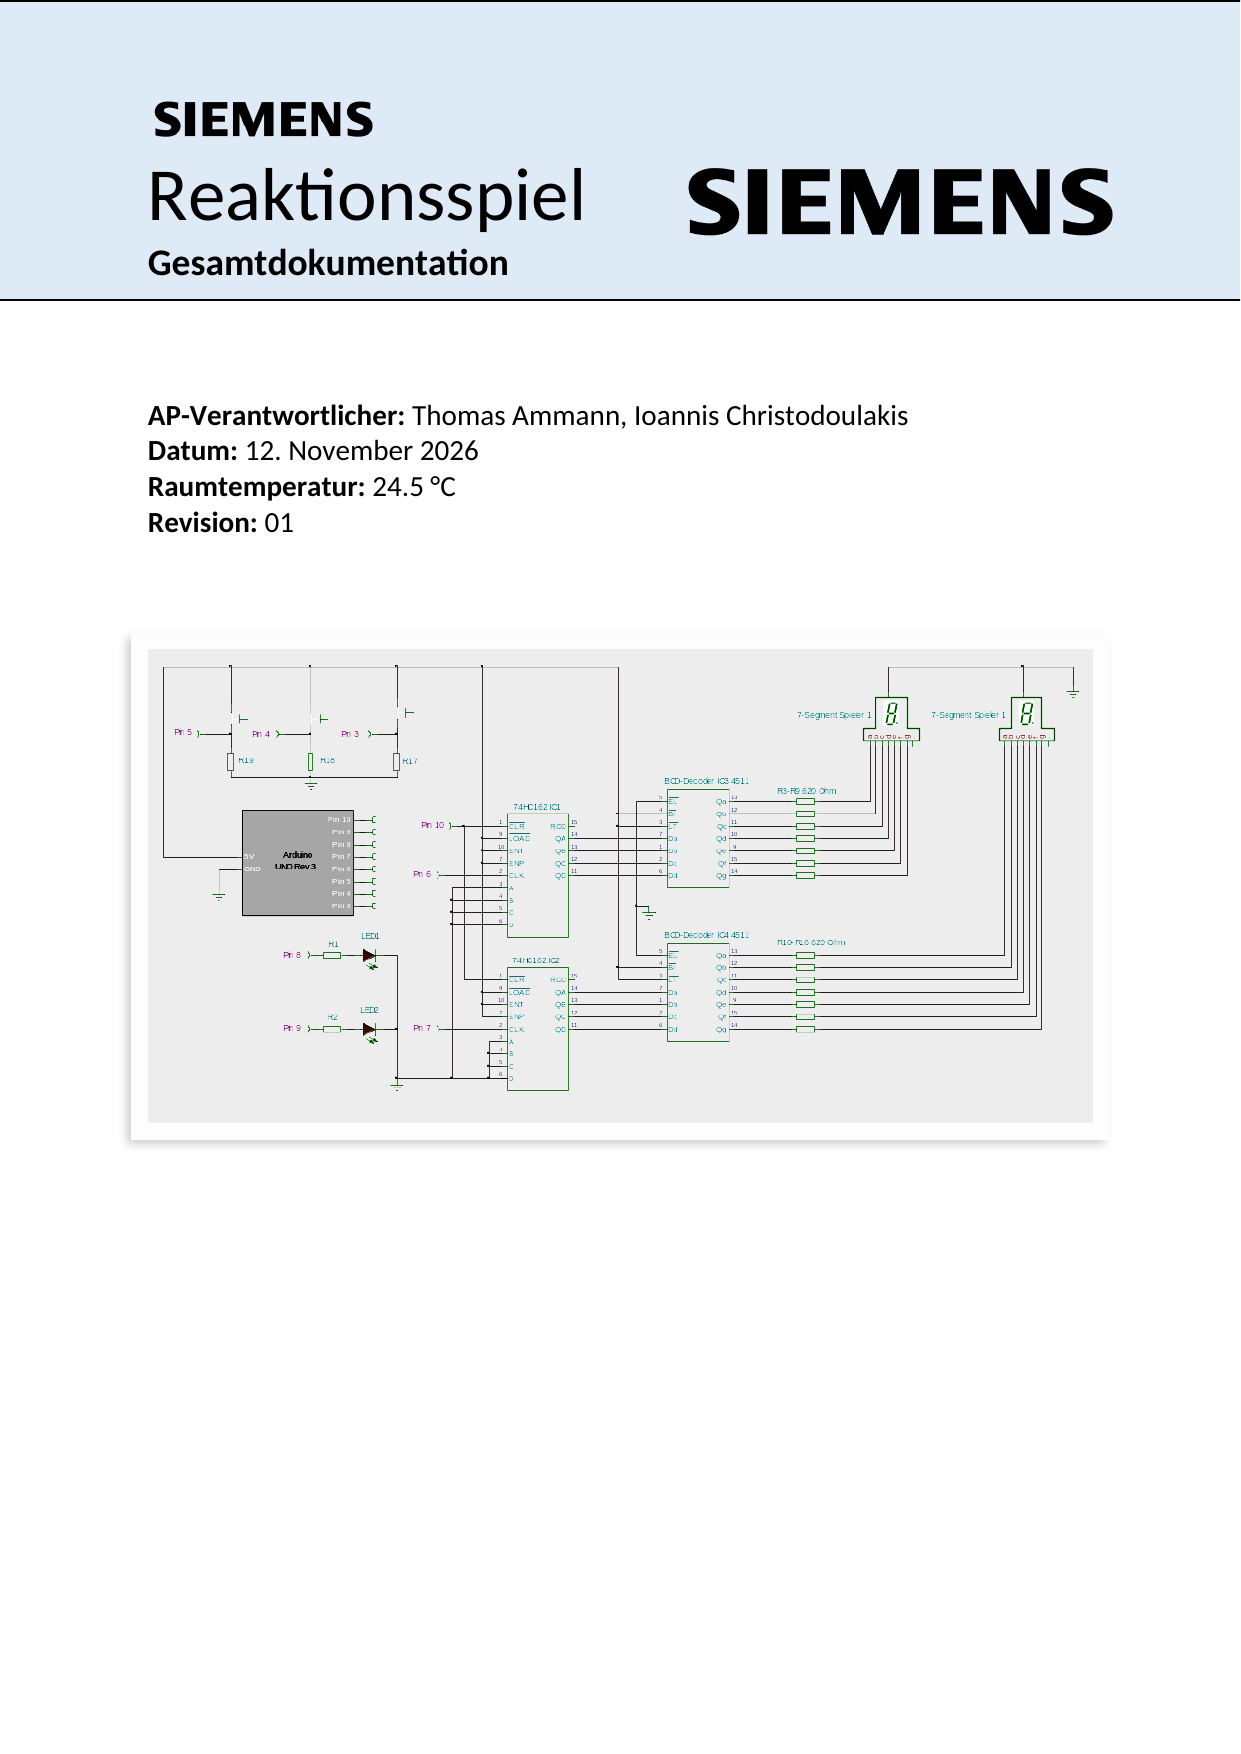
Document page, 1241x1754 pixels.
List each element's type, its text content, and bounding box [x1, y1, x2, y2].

text Reaktionsspiel [148, 148, 1093, 239]
text Gesamtdokumentation [148, 239, 1093, 285]
text Raumtemperatur: 24.5 °C Revision: 01 [148, 468, 1093, 539]
text AP-Verantwortlicher: Thomas Ammann, Ioannis Christodoulakis Datum: 7. Juni 2017 [148, 397, 1093, 468]
